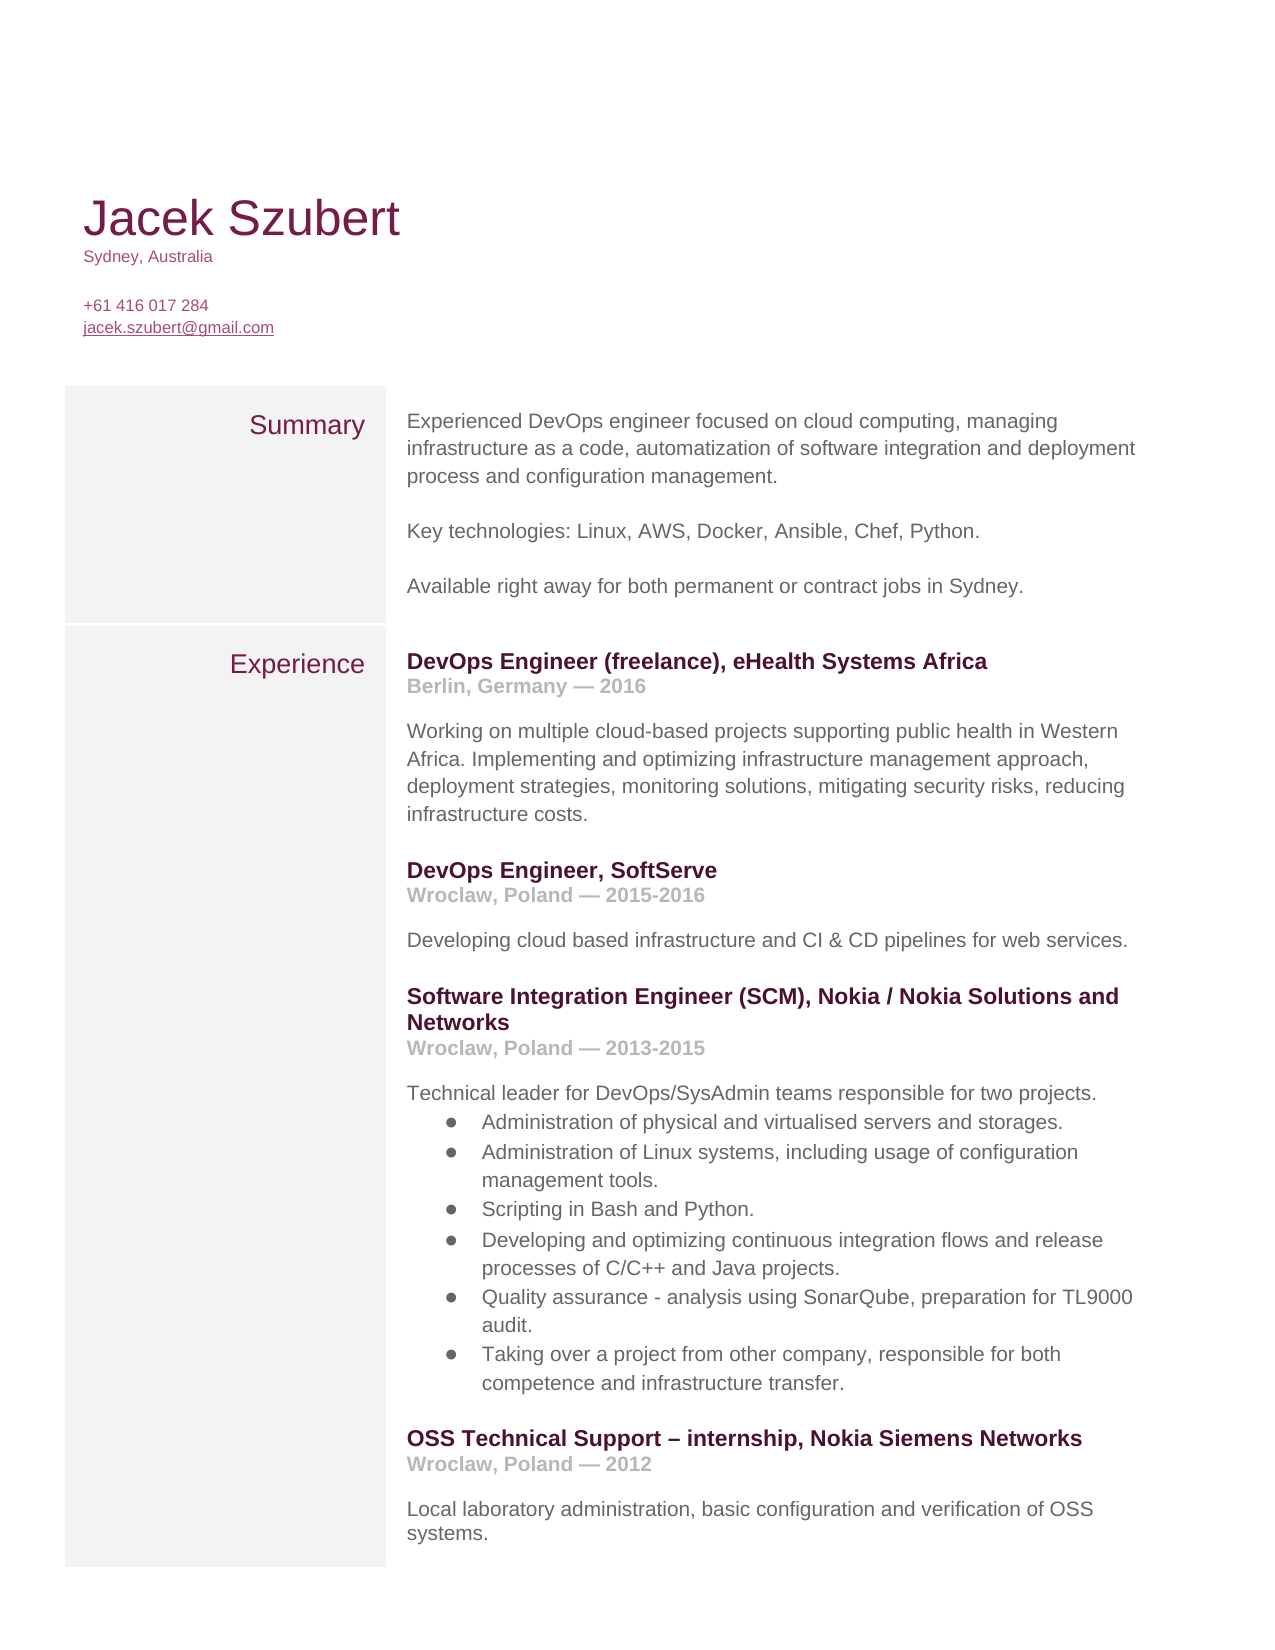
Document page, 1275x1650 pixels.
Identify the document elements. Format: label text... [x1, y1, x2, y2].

table_header Jacek Szubert Sydney, Australia +61 416 017 284 jacek.szubert@gmail.com [65, 131, 1188, 384]
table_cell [388, 626, 1188, 1567]
table_cell Experience [65, 626, 386, 1567]
table_cell Experienced DevOps engineer focused on cloud computing, managing infrastructure as a code, automatization of software integration and deployment process and configuration management. Key technologies: Linux, AWS, Docker, Ansible, Chef, Python. Available right away for both permanent or contract jobs in Sydney. [388, 386, 1188, 623]
table_cell Summary [65, 386, 386, 623]
